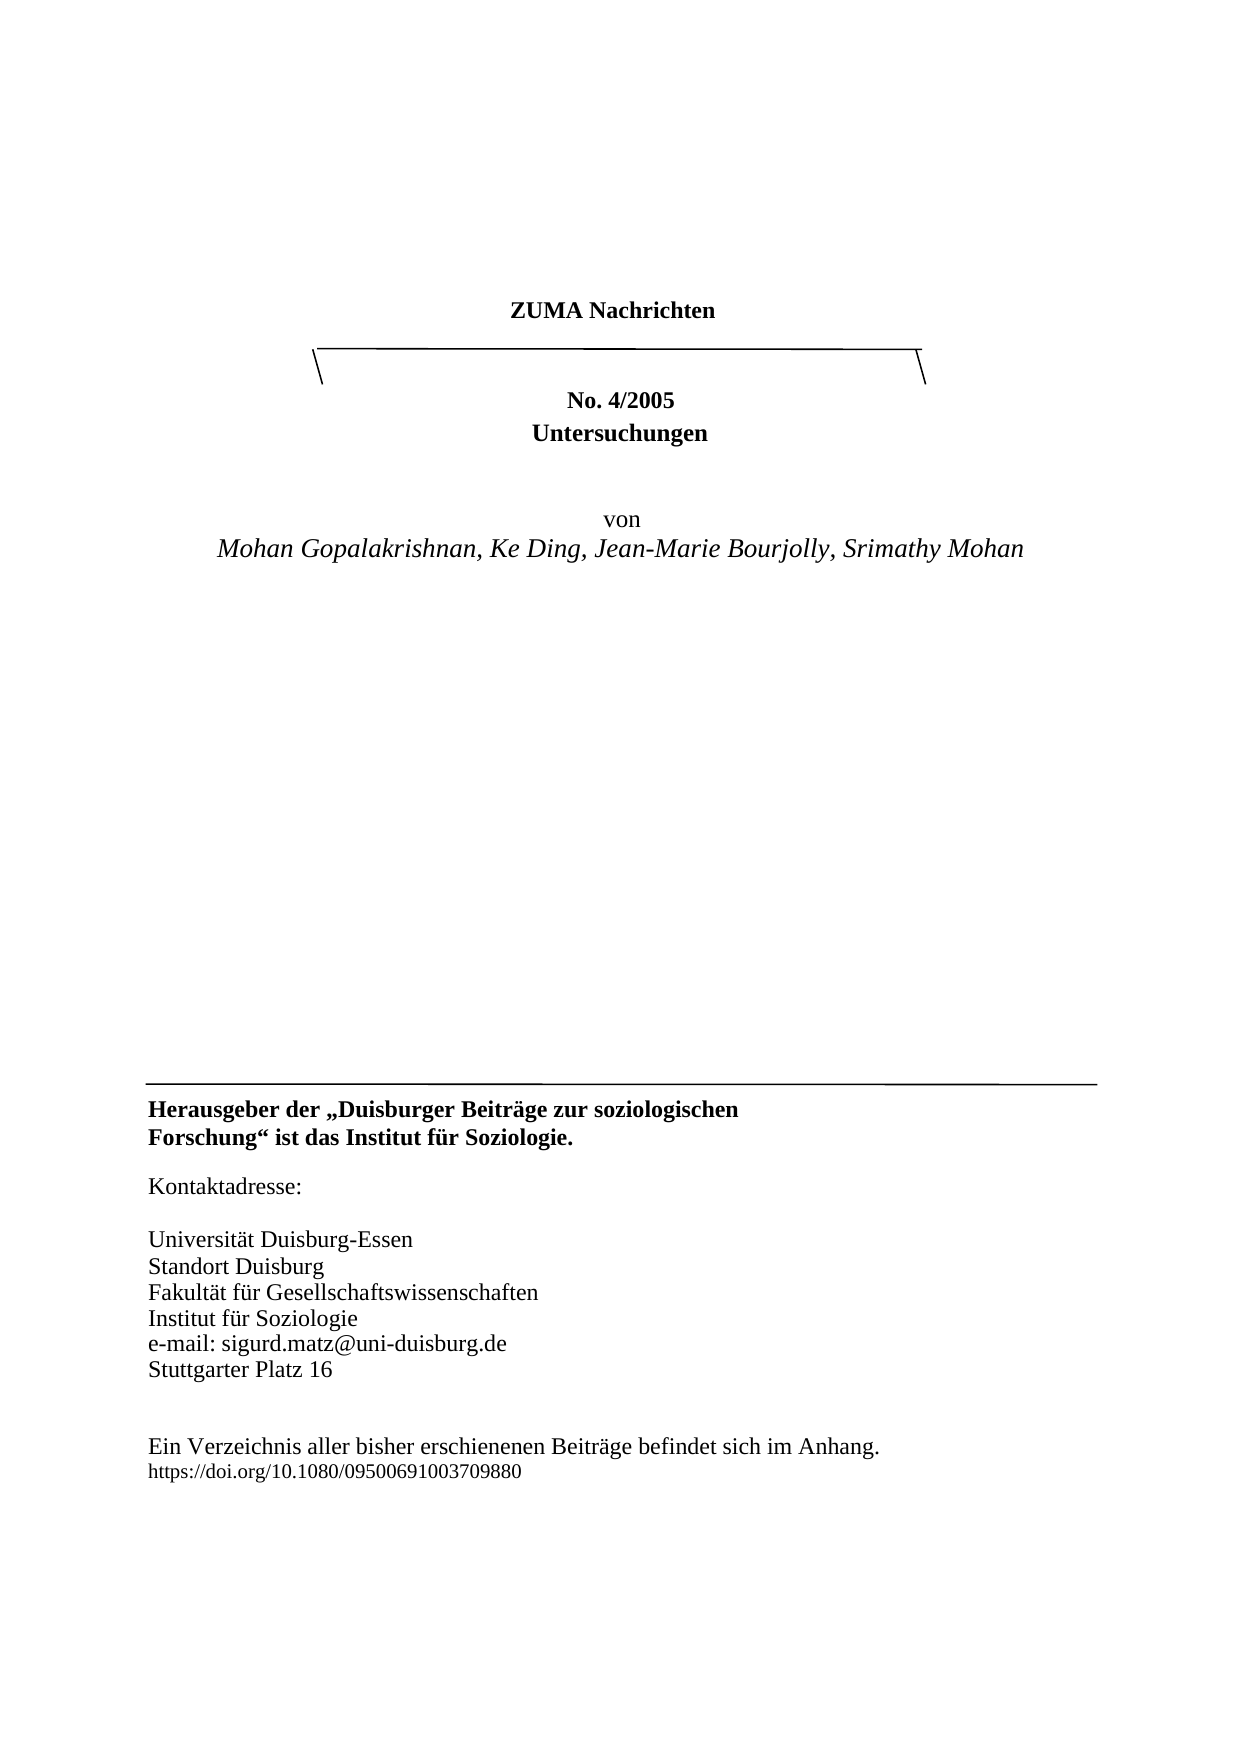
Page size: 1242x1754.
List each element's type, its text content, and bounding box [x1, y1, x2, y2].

text Untersuchungen [148, 418, 1092, 446]
text Stuttgarter Platz 16 [148, 1357, 443, 1383]
text Fakultät für Gesellschaftswissenschaften [148, 1280, 1092, 1306]
text https://doi.org/10.1080/09500691003709880 [148, 1459, 1092, 1483]
text von [148, 504, 1096, 533]
text Universität Duisburg-Essen [148, 1225, 1092, 1253]
text Mohan Gopalakrishnan, Ke Ding, Jean-Marie Bourjolly, Srimathy Mohan [148, 533, 1094, 564]
text Kontaktadresse: [148, 1172, 1092, 1199]
text Ein Verzeichnis aller bisher erschienenen Beiträge befindet sich im Anhang. [148, 1432, 1092, 1459]
text Herausgeber der „Duisburger Beiträge zur soziologischen Forschung“ ist das Institut für Soziologie. [148, 1096, 837, 1150]
text e-mail: sigurd.matz@uni-duisburg.de [148, 1332, 1092, 1357]
text Standort Duisburg [148, 1253, 1092, 1280]
text ZUMA Nachrichten [148, 297, 1077, 324]
text No. 4/2005 [148, 386, 1094, 414]
text Institut für Soziologie [148, 1306, 1092, 1332]
